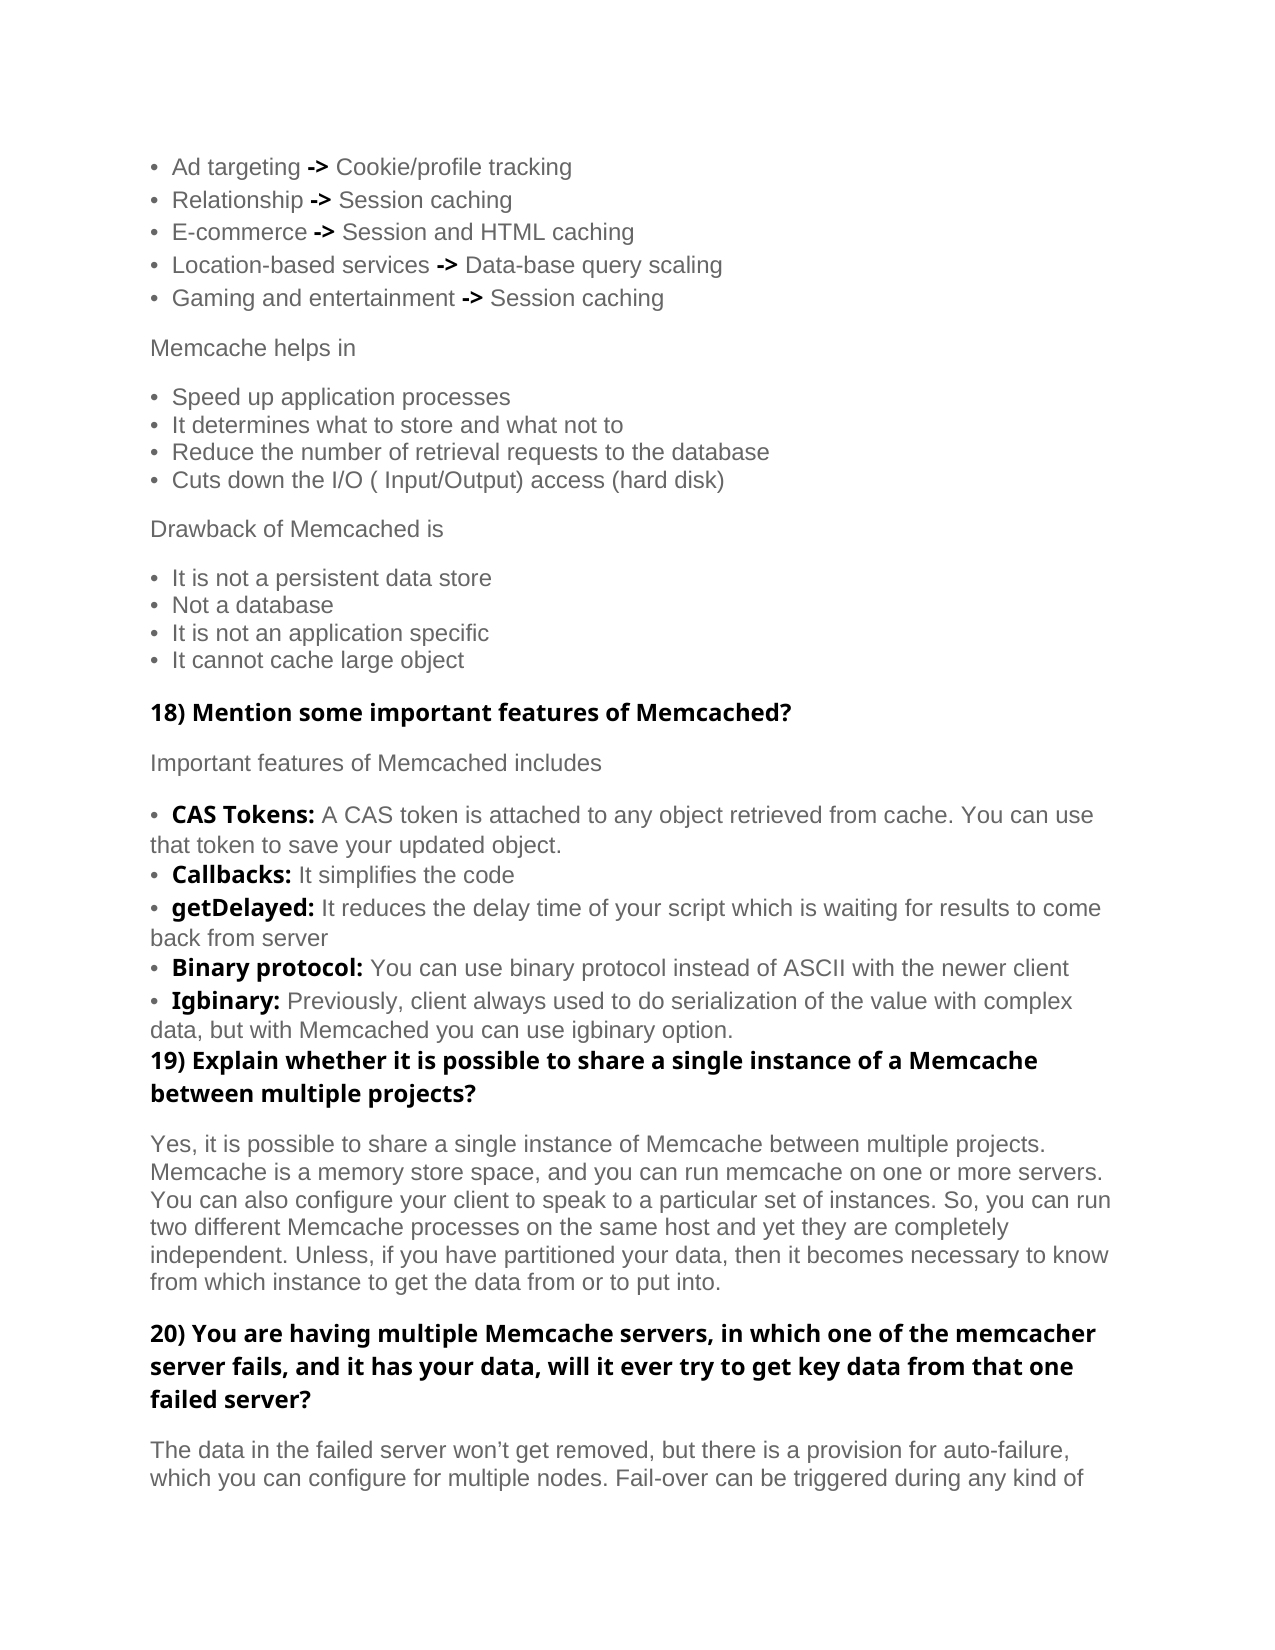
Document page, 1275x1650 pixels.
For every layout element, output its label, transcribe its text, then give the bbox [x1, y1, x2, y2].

text Memcache helps in [150, 334, 1125, 362]
text • CAS Tokens: A CAS token is attached to any object retrieved from cache. You can use that token to save your updated object. • Callbacks: It simplifies the code • getDelayed: It reduces the delay time of your script which is waiting for results to come back from server • Binary protocol: You can use binary protocol instead of ASCII with the newer client • Igbinary: Previously, client always used to do serialization of the value with complex data, but with Memcached you can use igbinary option. [150, 798, 1125, 1044]
text 18) Mention some important features of Memcached? [150, 695, 1125, 728]
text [150, 150, 1125, 313]
text • It is not a persistent data store • Not a database • It is not an application specific • It cannot cache large object [150, 564, 1125, 674]
text Yes, it is possible to share a single instance of Memcache between multiple projects. Memcache is a memory store space, and you can run memcache on one or more servers. You can also configure your client to speak to a particular set of instances. So, you can run two different Memcache processes on the same host and yet they are completely independent. Unless, if you have partitioned your data, then it becomes necessary to know from which instance to get the data from or to put into. [150, 1130, 1125, 1296]
text 19) Explain whether it is possible to share a single instance of a Memcache between multiple projects? [150, 1044, 1125, 1109]
text 20) You are having multiple Memcache servers, in which one of the memcacher server fails, and it has your data, will it ever try to get key data from that one failed server? [150, 1317, 1125, 1415]
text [150, 1436, 1125, 1491]
text Important features of Memcached includes [150, 749, 1125, 777]
text • Speed up application processes • It determines what to store and what not to • Reduce the number of retrieval requests to the database • Cuts down the I/O ( Input/Output) access (hard disk) [150, 383, 1125, 493]
text Drawback of Memcached is [150, 515, 1125, 542]
